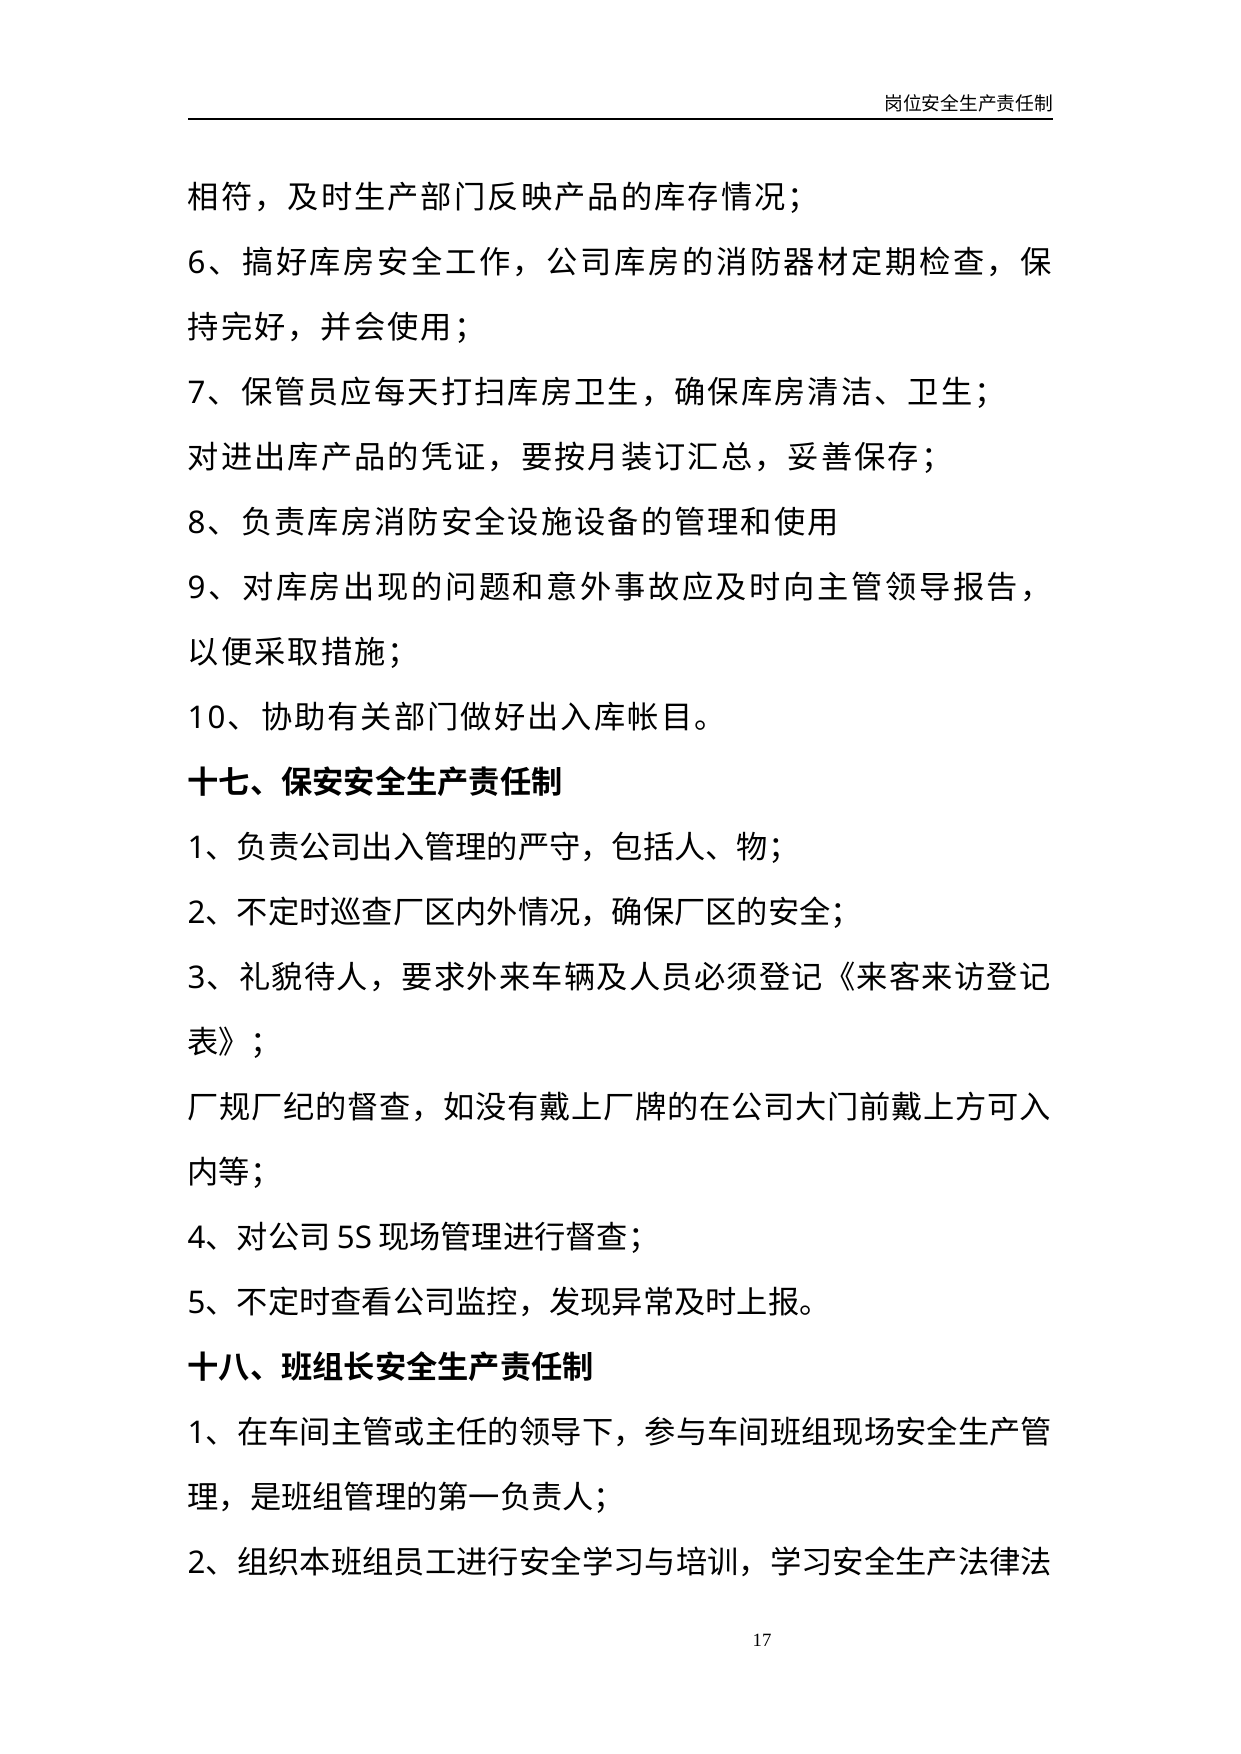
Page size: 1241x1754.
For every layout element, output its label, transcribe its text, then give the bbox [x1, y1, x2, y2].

text 十七、保安安全生产责任制 [187, 747, 1053, 812]
text 8、负责库房消防安全设施设备的管理和使用 [187, 487, 1053, 552]
text 3、礼貌待人，要求外来车辆及人员必须登记《来客来访登记表》； [187, 942, 1053, 1072]
text 6、搞好库房安全工作，公司库房的消防器材定期检查，保持完好，并会使用； [187, 227, 1053, 357]
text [187, 162, 1053, 227]
text 7、保管员应每天打扫库房卫生，确保库房清洁、卫生； [187, 357, 1053, 422]
text 5、不定时查看公司监控，发现异常及时上报。 [187, 1267, 1053, 1332]
text 厂规厂纪的督查，如没有戴上厂牌的在公司大门前戴上方可入内等； [187, 1072, 1053, 1202]
text 对进出库产品的凭证，要按月装订汇总，妥善保存； [187, 422, 1053, 487]
text 十八、班组长安全生产责任制 [187, 1332, 1053, 1397]
text 1、负责公司出入管理的严守，包括人、物； [187, 812, 1053, 877]
text 9、对库房出现的问题和意外事故应及时向主管领导报告，以便采取措施； [187, 552, 1053, 682]
text 4、对公司5S现场管理进行督查； [187, 1202, 1053, 1267]
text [187, 1527, 1053, 1592]
text 1、在车间主管或主任的领导下，参与车间班组现场安全生产管理，是班组管理的第一负责人； [187, 1397, 1053, 1527]
text 10、协助有关部门做好出入库帐目。 [187, 682, 1053, 747]
text 2、不定时巡查厂区内外情况，确保厂区的安全； [187, 877, 1053, 942]
